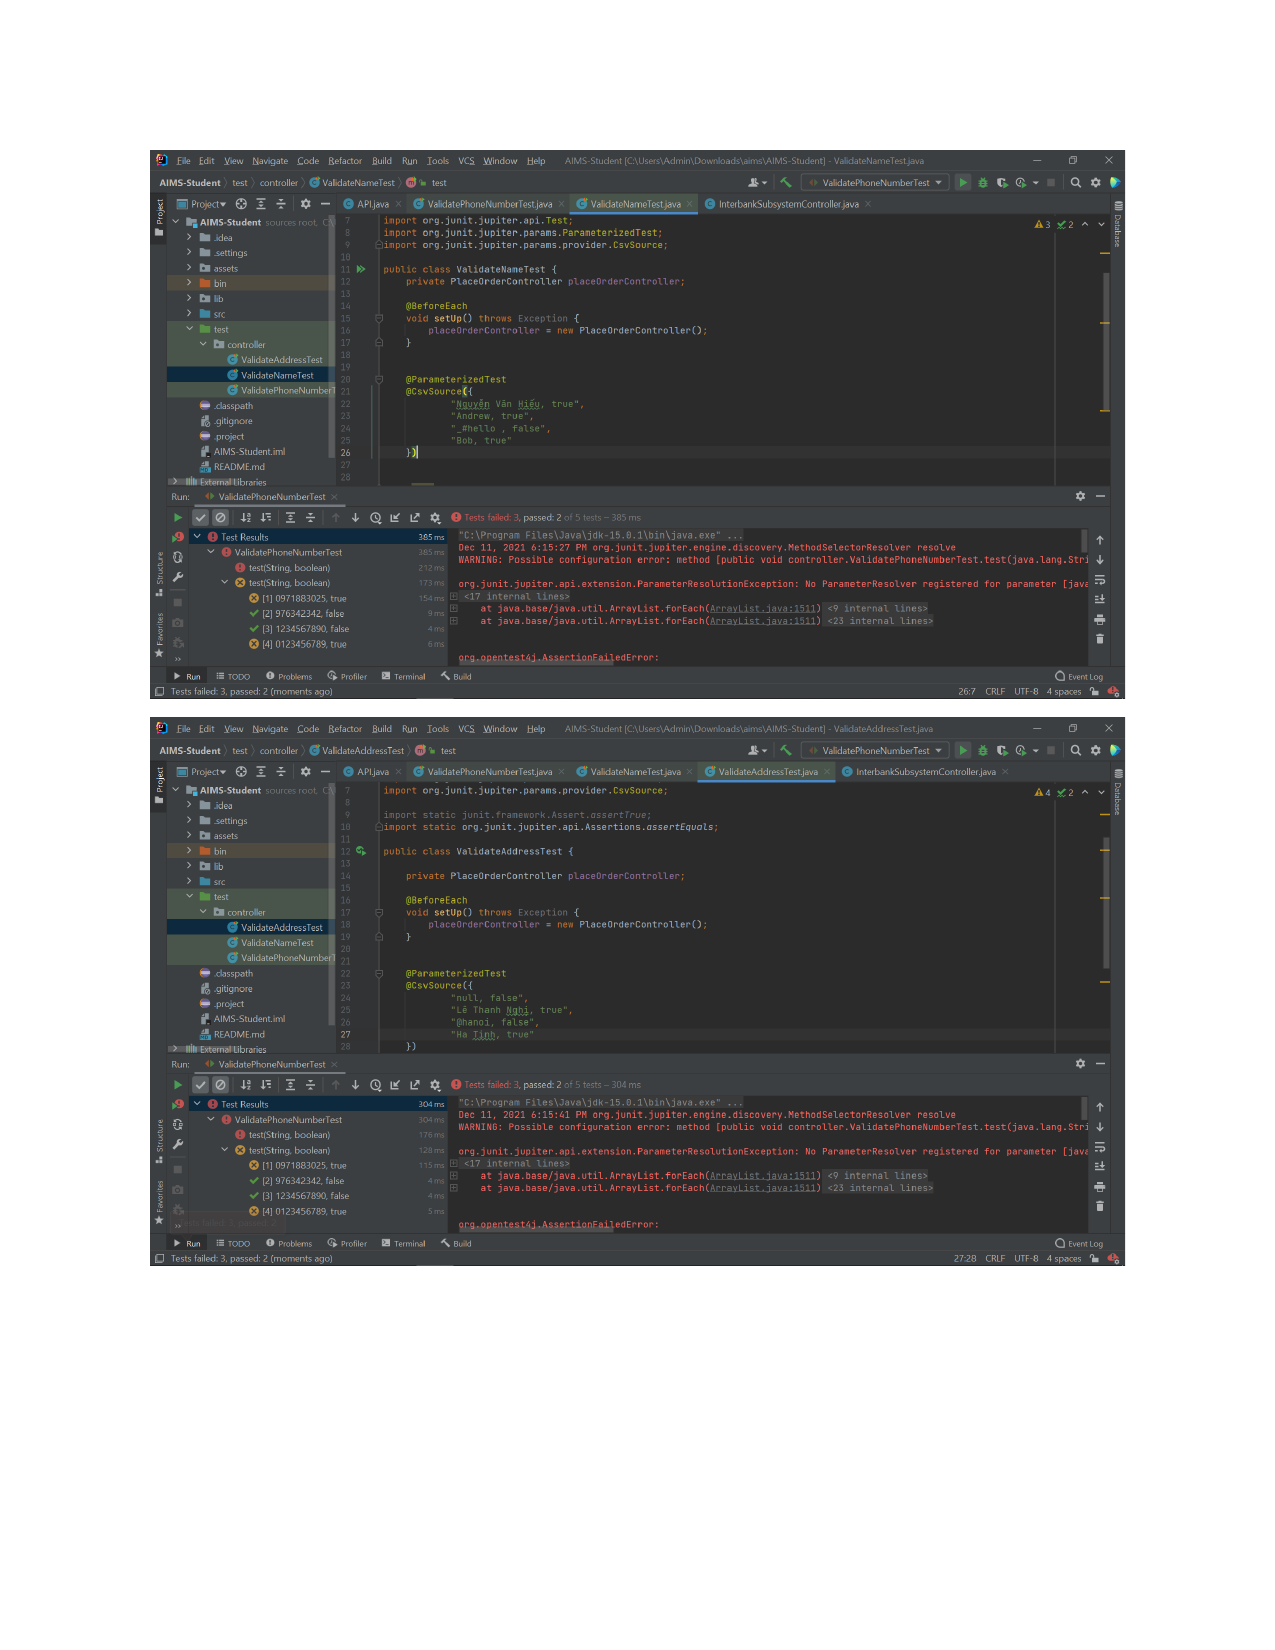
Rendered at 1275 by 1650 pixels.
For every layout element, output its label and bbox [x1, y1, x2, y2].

picture [150, 717, 1125, 1266]
picture [150, 150, 1125, 699]
